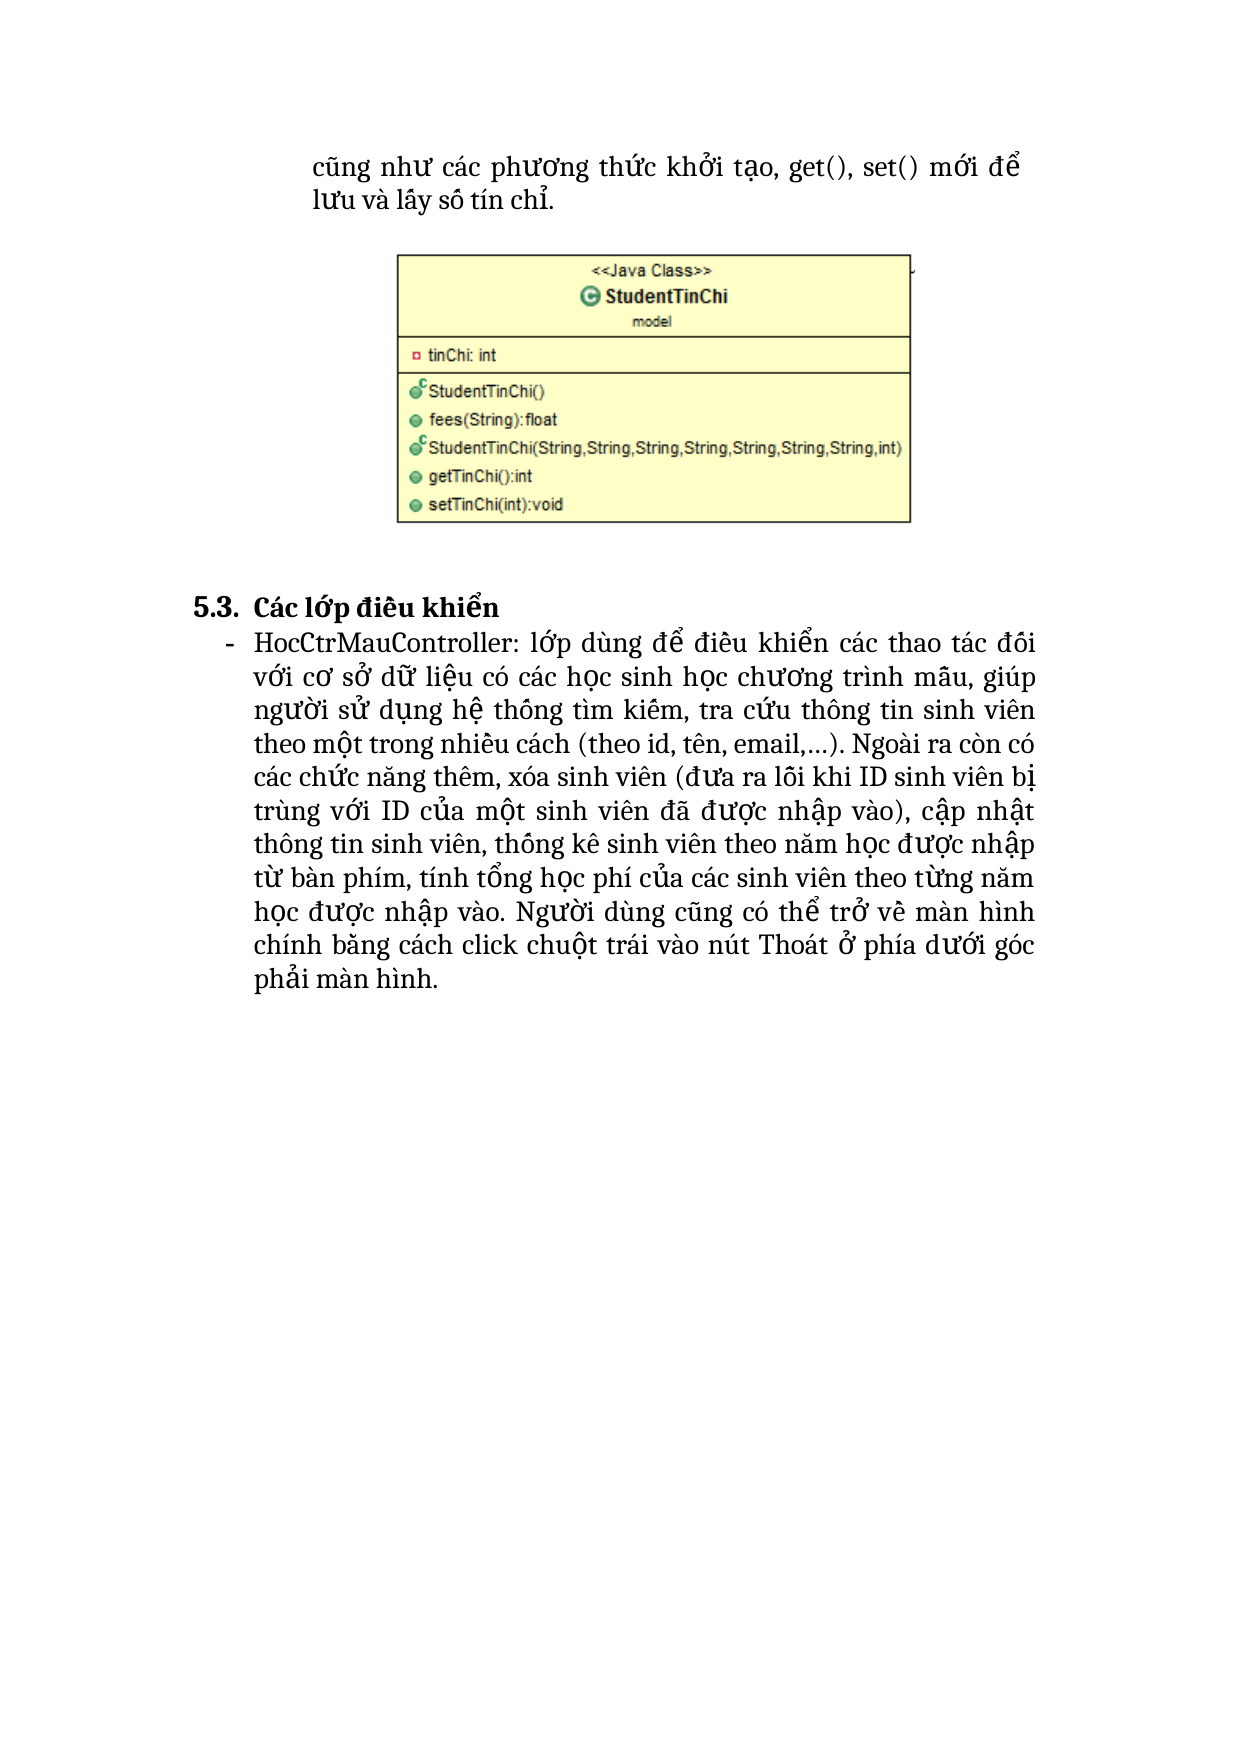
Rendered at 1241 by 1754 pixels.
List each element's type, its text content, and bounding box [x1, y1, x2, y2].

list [283, 150, 1021, 217]
list HocCtrMauController: lớp dùng để điều khiển các thao tác đối với cơ sở dữ liệu có các học sinh học chương trình mẫu, giúp người sử dụng hệ thống tìm kiếm, tra cứu thông tin sinh viên theo một trong nhiều cách (theo id, tên, email,…). Ngoài ra còn có các chức năng thêm, xóa sinh viên (đưa ra lỗi khi ID sinh viên bị trùng với ID của một sinh viên đã được nhập vào), cập nhật thông tin sinh viên, thống kê sinh viên theo năm học được nhập từ bàn phím, tính tổng học phí của các sinh viên theo từng năm học được nhập vào. Người dùng cũng có thể trở về màn hình chính bằng cách click chuột trái vào nút Thoát ở phía dưới góc phải màn hình. [225, 625, 1036, 995]
subtitle Các lớp điều khiển [193, 589, 1063, 625]
picture [391, 250, 916, 531]
